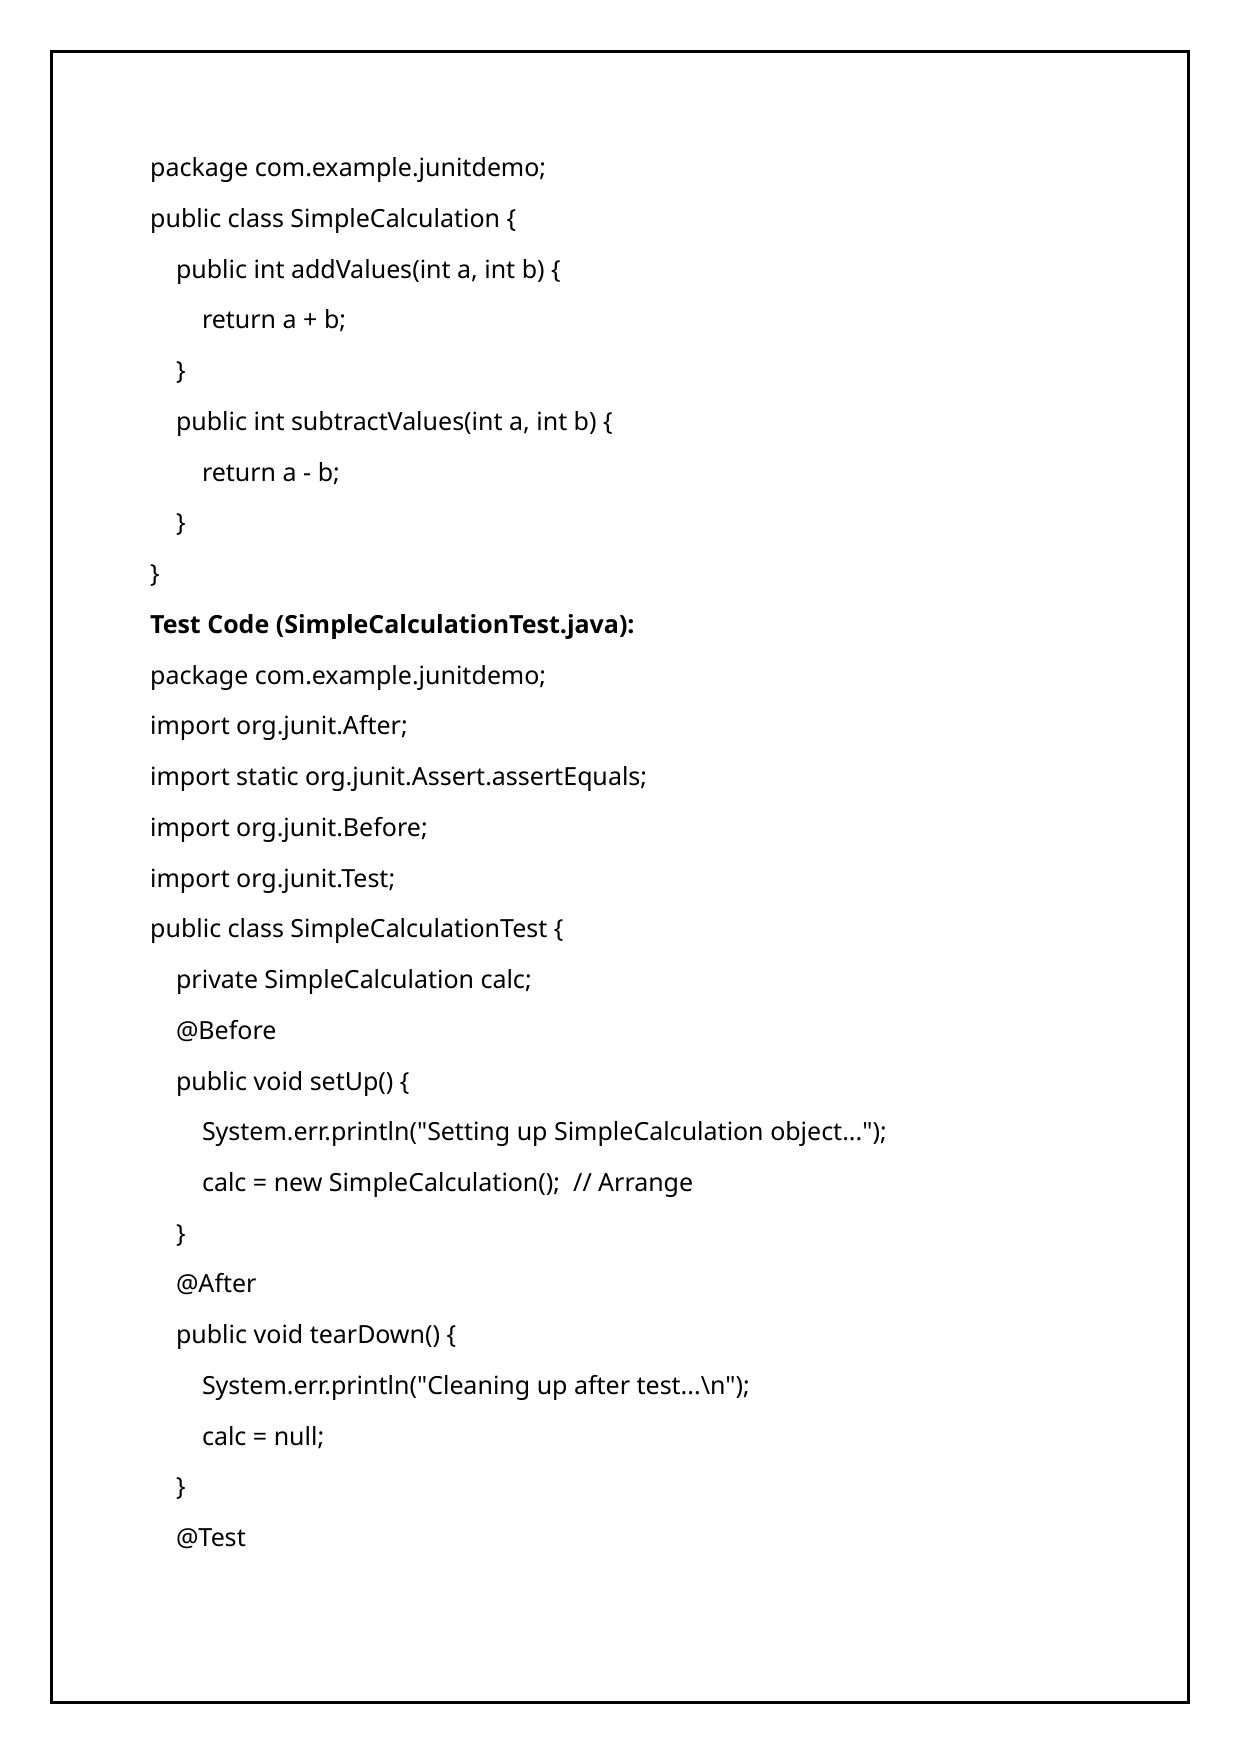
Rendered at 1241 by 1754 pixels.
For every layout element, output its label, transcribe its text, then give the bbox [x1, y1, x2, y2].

text System.err.println("Cleaning up after test...\n"); [150, 1367, 1090, 1402]
text public class SimpleCalculation { [150, 201, 1090, 235]
text public int subtractValues(int a, int b) { [150, 404, 1090, 438]
text import org.junit.Before; [150, 809, 1090, 843]
text public int addValues(int a, int b) { [150, 251, 1090, 286]
text calc = null; [150, 1418, 1090, 1452]
text calc = new SimpleCalculation(); // Arrange [150, 1164, 1090, 1199]
text @After [150, 1266, 1090, 1300]
text @Before [150, 1012, 1090, 1046]
text System.err.println("Setting up SimpleCalculation object..."); [150, 1114, 1090, 1148]
text private SimpleCalculation calc; [150, 962, 1090, 996]
text return a + b; [150, 302, 1090, 336]
text } [150, 556, 1090, 590]
text } [150, 1215, 1090, 1249]
text public void tearDown() { [150, 1317, 1090, 1351]
text @Test [150, 1520, 1090, 1554]
text } [150, 505, 1090, 539]
text Test Code (SimpleCalculationTest.java): [150, 607, 1090, 641]
text import org.junit.After; [150, 708, 1090, 742]
text package com.example.junitdemo; [150, 657, 1090, 691]
text import org.junit.Test; [150, 860, 1090, 894]
text } [150, 353, 1090, 387]
text } [150, 1469, 1090, 1503]
text public void setUp() { [150, 1063, 1090, 1097]
text return a - b; [150, 454, 1090, 488]
text package com.example.junitdemo; [150, 150, 1090, 184]
text public class SimpleCalculationTest { [150, 911, 1090, 945]
text import static org.junit.Assert.assertEquals; [150, 759, 1090, 793]
